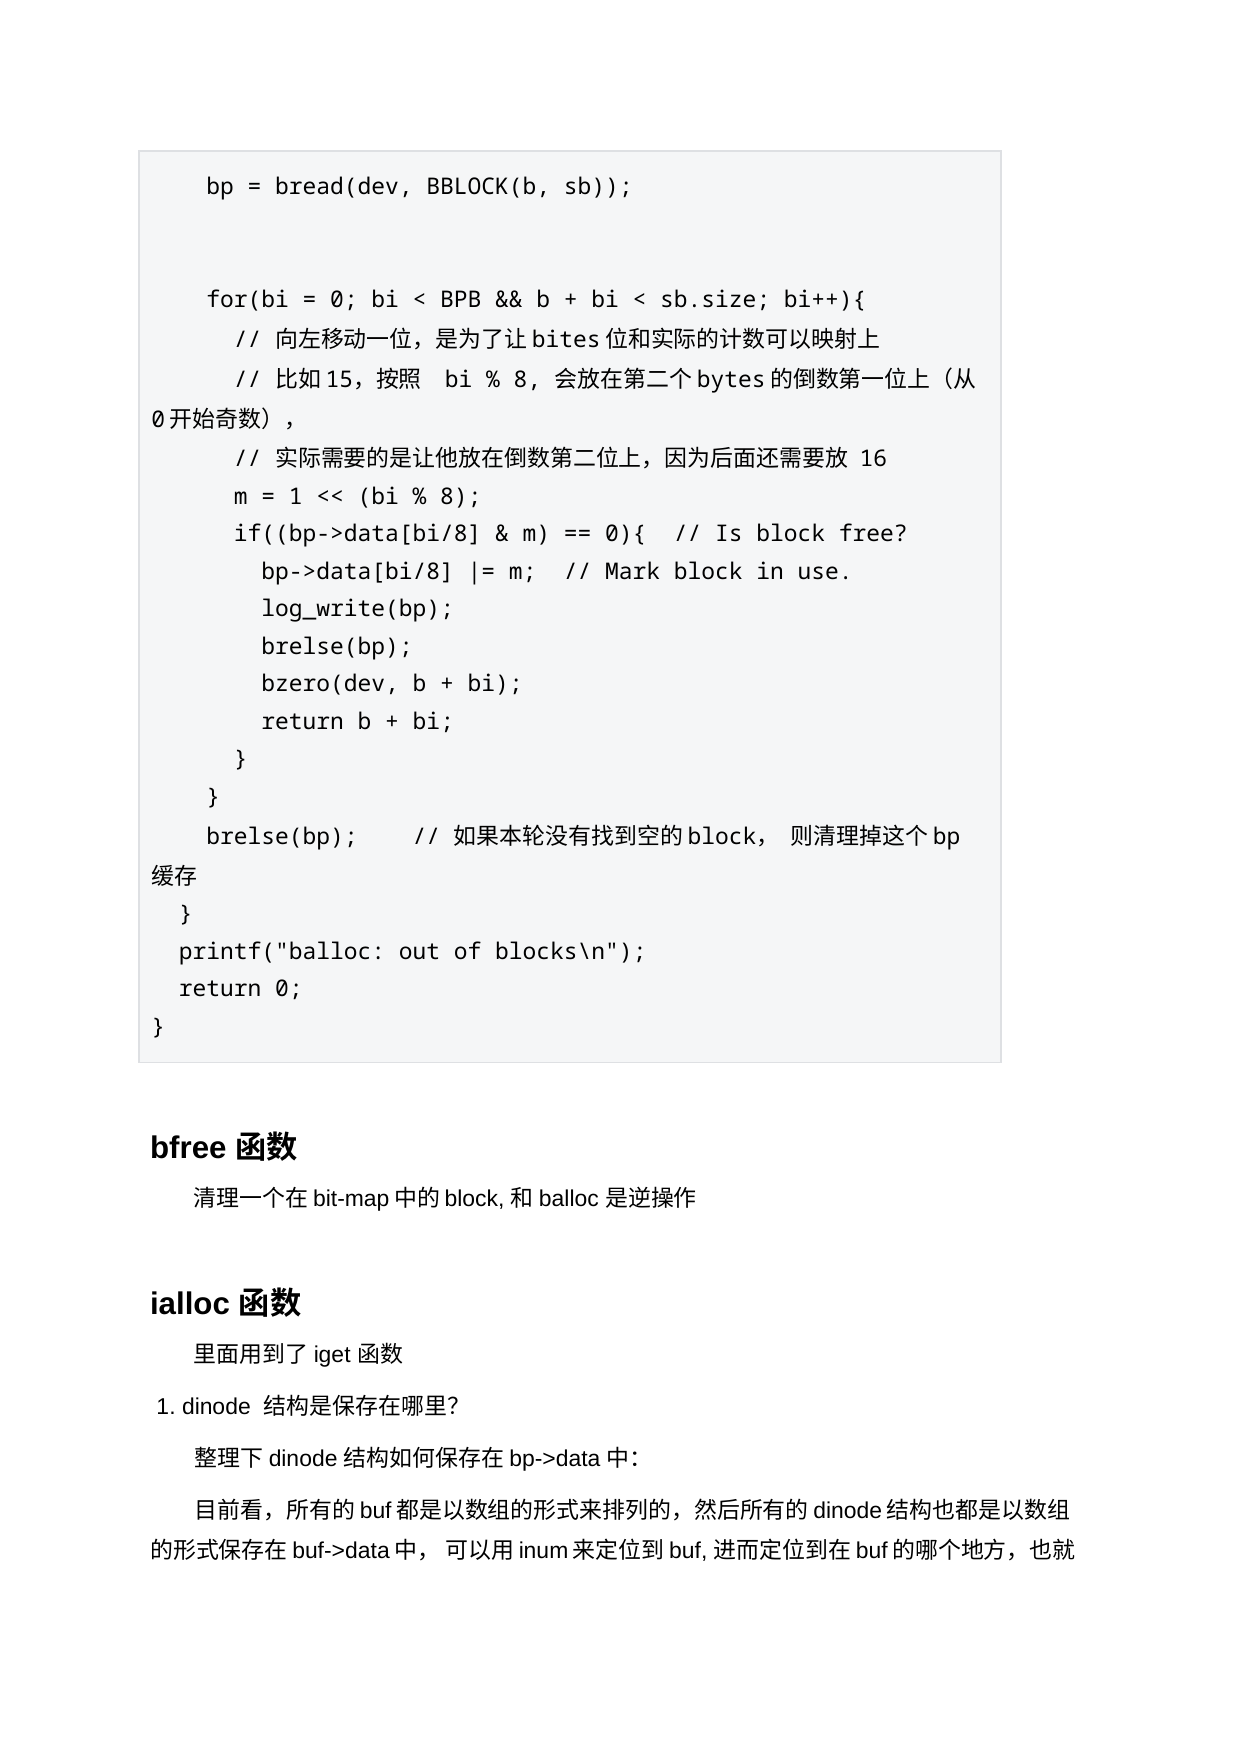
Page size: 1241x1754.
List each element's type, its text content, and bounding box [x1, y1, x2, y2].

text 整理下 dinode 结构如何保存在 bp->data 中： [150, 1440, 1090, 1473]
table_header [140, 152, 1000, 1062]
text 1. dinode 结构是保存在哪里？ [150, 1388, 1090, 1421]
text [150, 1492, 1090, 1565]
text 清理一个在bit-map中的block, 和 balloc 是逆操作 [150, 1179, 1090, 1213]
text 里面用到了 iget 函数 [150, 1336, 1090, 1369]
